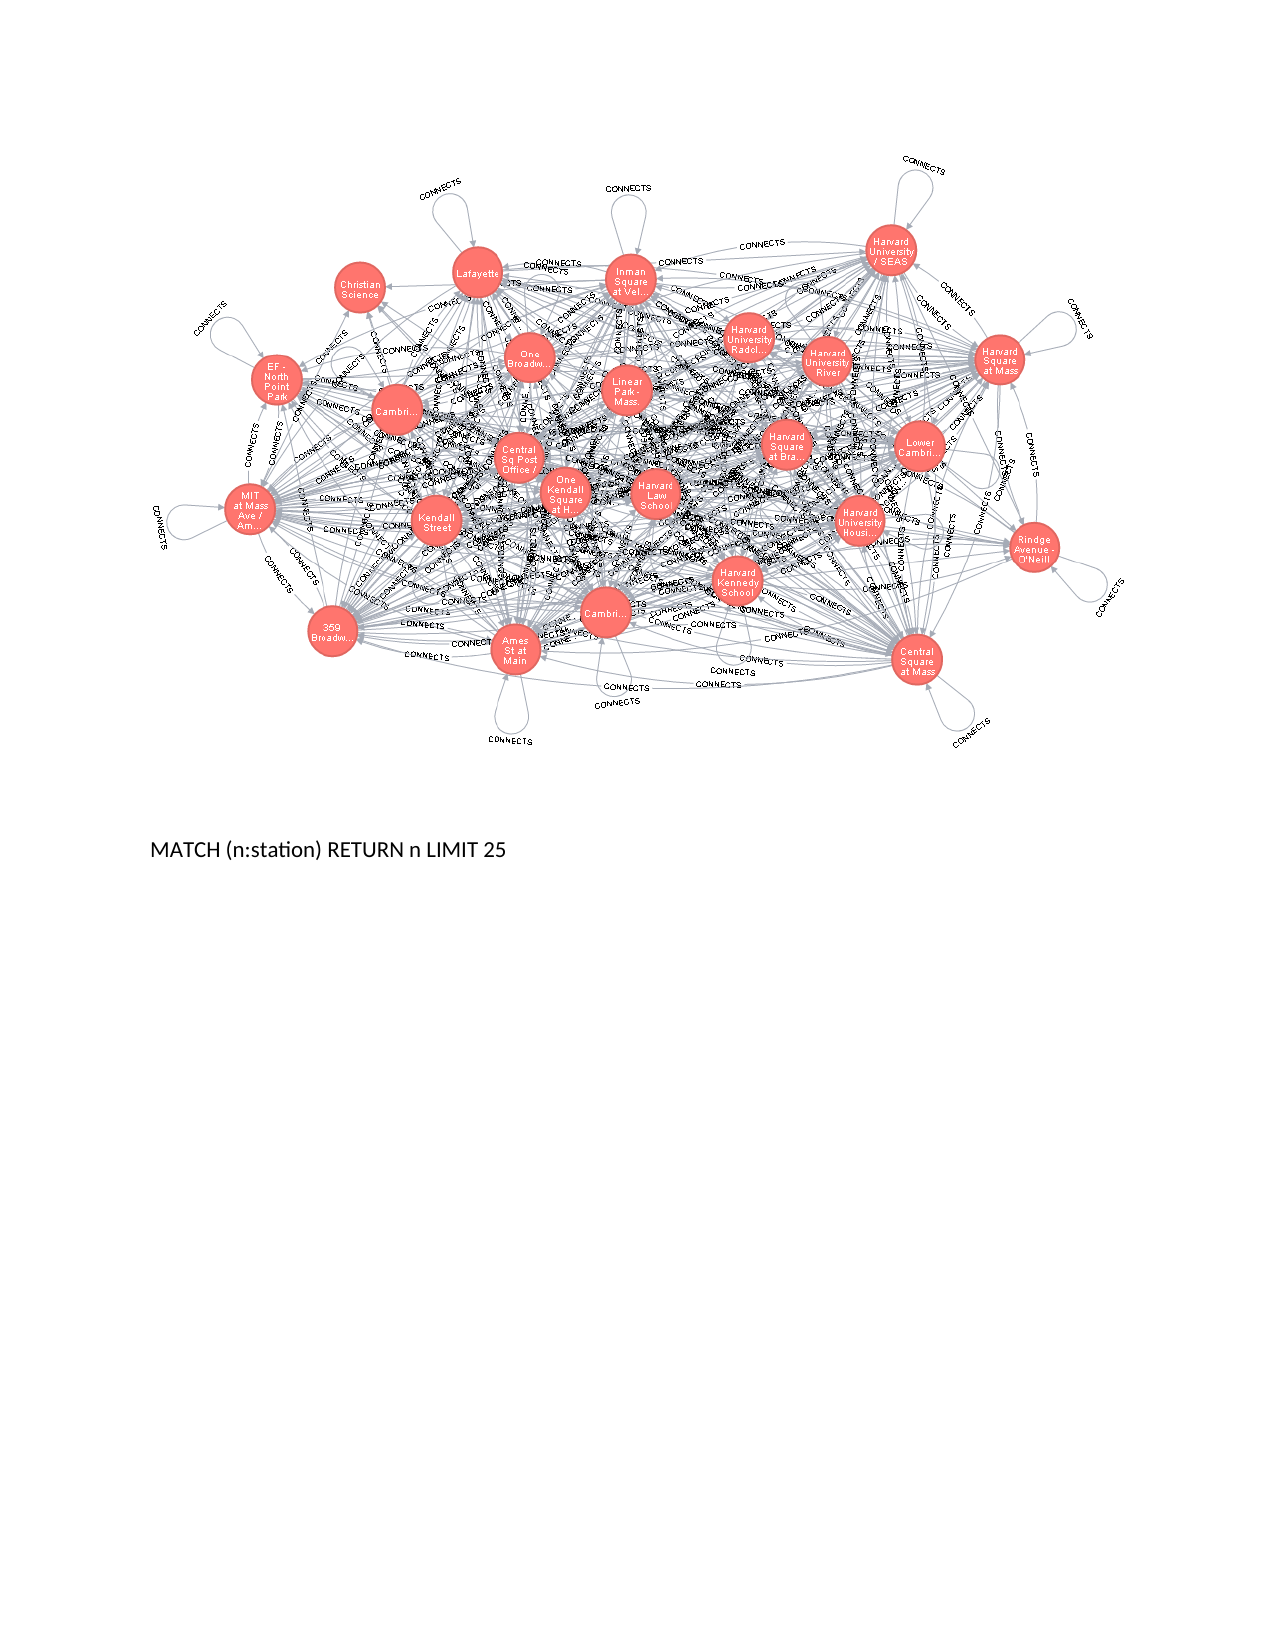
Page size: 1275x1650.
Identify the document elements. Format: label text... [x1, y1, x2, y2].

picture [150, 150, 1194, 769]
text MATCH (n:station) RETURN n LIMIT 25 [150, 835, 1125, 863]
